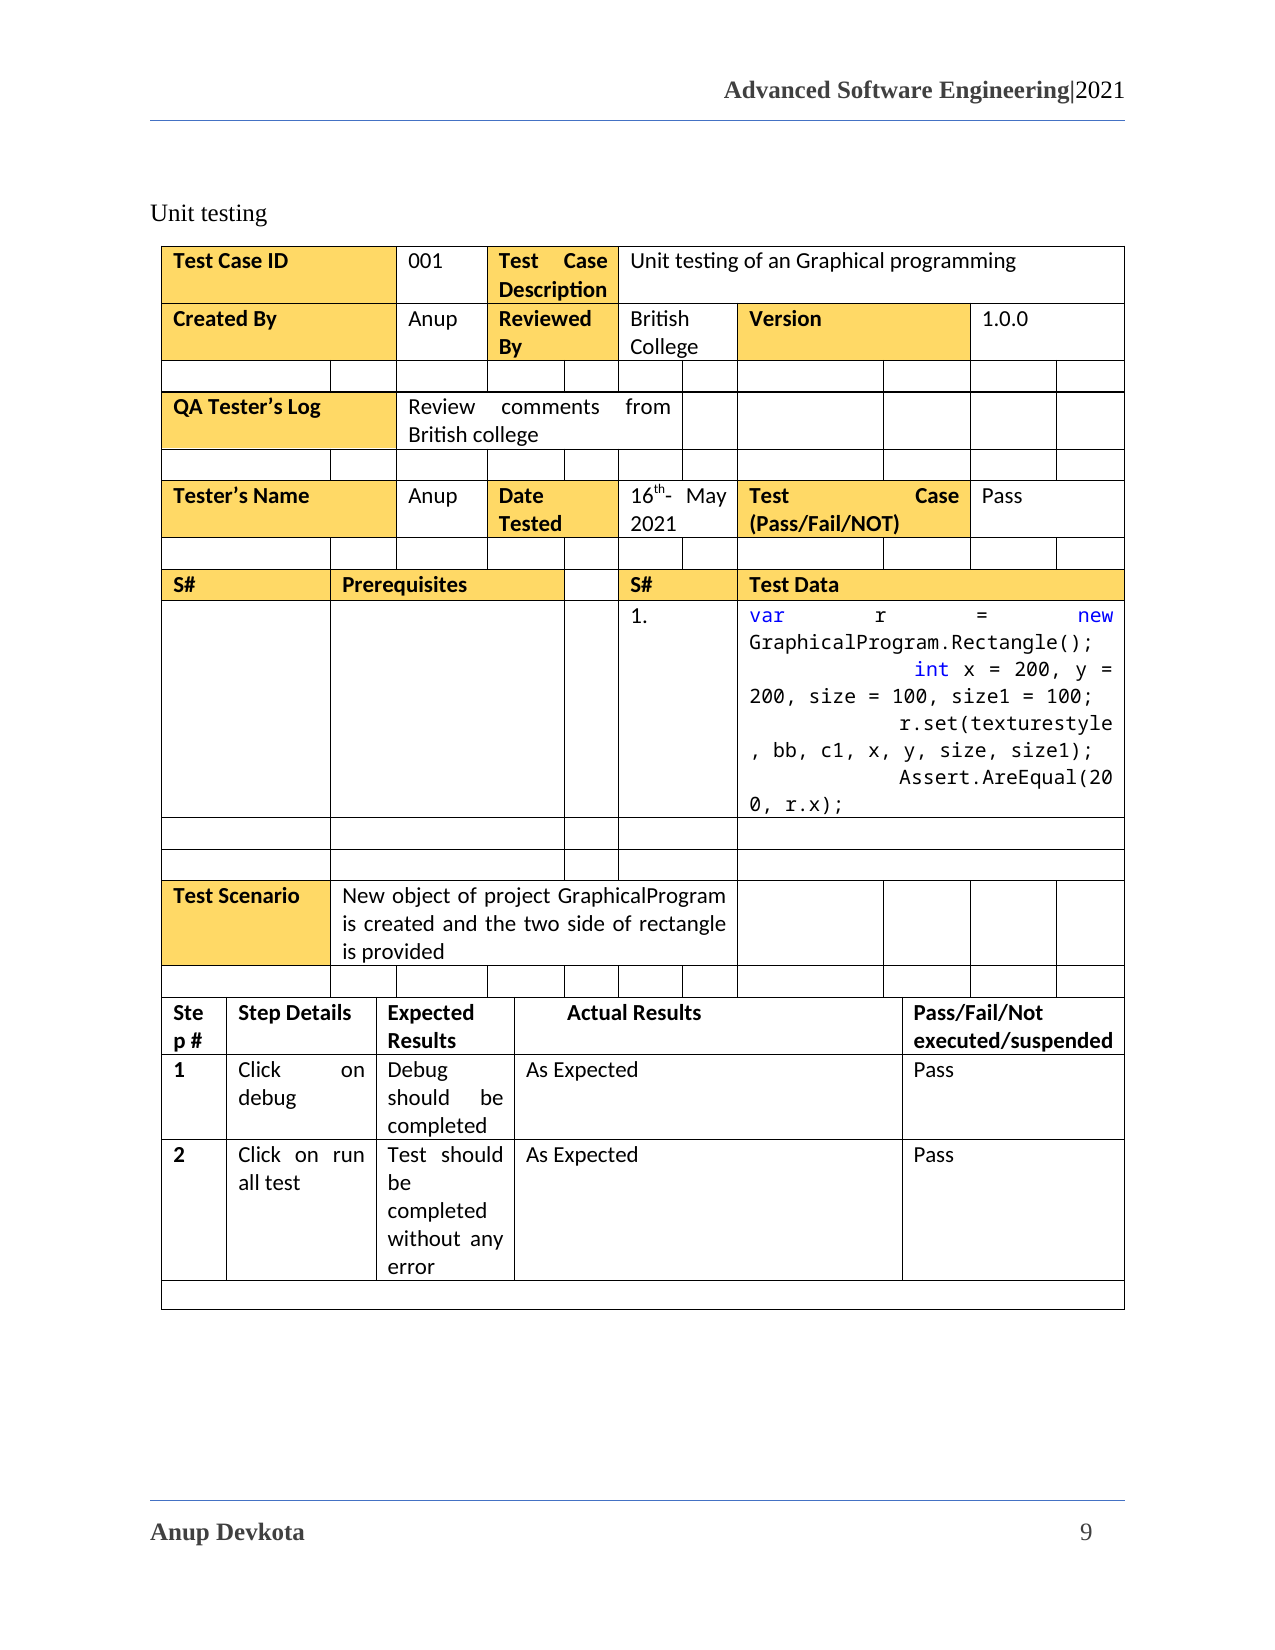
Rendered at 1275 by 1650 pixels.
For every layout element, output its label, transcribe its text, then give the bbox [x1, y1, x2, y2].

table_cell Test should be completed without any error [377, 1140, 514, 1280]
table_cell [971, 538, 1056, 569]
table_cell [884, 966, 970, 997]
table_cell [971, 450, 1056, 480]
table_cell [683, 966, 737, 997]
table_cell S# [619, 570, 737, 600]
table_cell Expected Results [377, 998, 514, 1054]
table_cell Pass [903, 1055, 1124, 1139]
table_cell [565, 538, 618, 569]
table_cell [619, 538, 682, 569]
table_cell 1 [162, 1055, 226, 1139]
table_cell [162, 450, 330, 480]
table_cell [397, 538, 487, 569]
text Unit testing [150, 198, 1125, 227]
table_cell Click on run all test [227, 1140, 376, 1280]
table_cell [884, 881, 970, 965]
table_cell 16th- May 2021 [619, 481, 737, 537]
table_cell British College [619, 304, 737, 360]
table_cell [683, 361, 737, 391]
table_cell [331, 601, 564, 817]
table_cell Review comments from British college [397, 393, 682, 448]
table_cell Reviewed By [488, 304, 618, 360]
table_cell [738, 850, 1124, 880]
table_cell [738, 450, 883, 480]
table_cell QA Tester’s Log [162, 393, 396, 448]
table_cell Debug should be completed [377, 1055, 514, 1139]
table_cell Test Data [738, 570, 1124, 600]
table_cell Prerequisites [331, 570, 564, 600]
table_cell Step # [162, 998, 226, 1054]
table_cell [1057, 450, 1124, 480]
table_cell As Expected [515, 1055, 902, 1139]
table_cell [619, 966, 682, 997]
table_cell [488, 538, 564, 569]
table_cell [488, 361, 564, 391]
table_cell [619, 361, 682, 391]
table_cell [565, 966, 618, 997]
table_cell [1057, 393, 1124, 448]
table_header 001 [397, 247, 487, 303]
table_header Unit testing of an Graphical programming [619, 247, 1124, 303]
table_cell [397, 966, 487, 997]
table_cell var r = new GraphicalProgram.Rectangle(); int x = 200, y = 200, size = 100, size1 = 100; r.set(texturestyle, bb, c1, x, y, size, size1); Assert.AreEqual(200, r.x); [738, 601, 1124, 817]
table_cell [162, 966, 330, 997]
table_cell [397, 450, 487, 480]
table_cell [162, 1281, 1124, 1309]
table_cell [971, 361, 1056, 391]
table_cell [565, 818, 618, 849]
table_cell [619, 818, 737, 849]
table_cell Created By [162, 304, 396, 360]
table_cell [331, 850, 564, 880]
table_cell [565, 601, 618, 817]
table_cell Version [738, 304, 970, 360]
table_cell [738, 393, 883, 448]
table_cell Test Case (Pass/Fail/NOT) [738, 481, 970, 537]
table_cell Date Tested [488, 481, 618, 537]
table_cell [884, 361, 970, 391]
table_cell [331, 538, 396, 569]
table_cell [331, 966, 396, 997]
table_cell 1.0.0 [971, 304, 1124, 360]
table_cell [565, 361, 618, 391]
table_cell 2 [162, 1140, 226, 1280]
table_cell Tester’s Name [162, 481, 396, 537]
table_cell [565, 450, 618, 480]
table_header Test Case ID [162, 247, 396, 303]
table_cell Anup [397, 481, 487, 537]
table_cell [683, 450, 737, 480]
table_cell [565, 570, 618, 600]
table_cell [738, 881, 883, 965]
table_cell New object of project GraphicalProgram is created and the two side of rectangle is provided [331, 881, 737, 965]
table_cell [738, 361, 883, 391]
table_cell [331, 361, 396, 391]
table_cell Anup [397, 304, 487, 360]
table_cell [884, 450, 970, 480]
table_cell As Expected [515, 1140, 902, 1280]
table_cell [397, 361, 487, 391]
table_cell [1057, 538, 1124, 569]
table_cell [971, 881, 1056, 965]
table_cell [565, 850, 618, 880]
table_cell [162, 538, 330, 569]
table_cell 1. [619, 601, 737, 817]
table_cell S# [162, 570, 330, 600]
table_cell [488, 450, 564, 480]
table_cell [738, 538, 883, 569]
table_cell [738, 966, 883, 997]
table_cell [162, 361, 330, 391]
table_cell [884, 393, 970, 448]
table_cell [1057, 361, 1124, 391]
table_cell Click on debug [227, 1055, 376, 1139]
table_cell [1057, 966, 1124, 997]
table_cell [331, 818, 564, 849]
table_cell Actual Results [515, 998, 902, 1054]
table_cell [683, 538, 737, 569]
table_cell [162, 818, 330, 849]
table_cell [162, 850, 330, 880]
table_cell [738, 818, 1124, 849]
table_cell [488, 966, 564, 997]
table_cell Pass [903, 1140, 1124, 1280]
table_cell [331, 450, 396, 480]
table_cell [683, 393, 737, 448]
table_cell Pass [971, 481, 1124, 537]
table_cell [971, 966, 1056, 997]
table_cell [162, 601, 330, 817]
table_cell Test Scenario [162, 881, 330, 965]
table_cell [1057, 881, 1124, 965]
table_cell Pass/Fail/Not executed/suspended [903, 998, 1124, 1054]
table_cell [619, 850, 737, 880]
table_header Test Case Description [488, 247, 618, 303]
table_cell [619, 450, 682, 480]
table_cell [971, 393, 1056, 448]
table_cell Step Details [227, 998, 376, 1054]
table_cell [884, 538, 970, 569]
